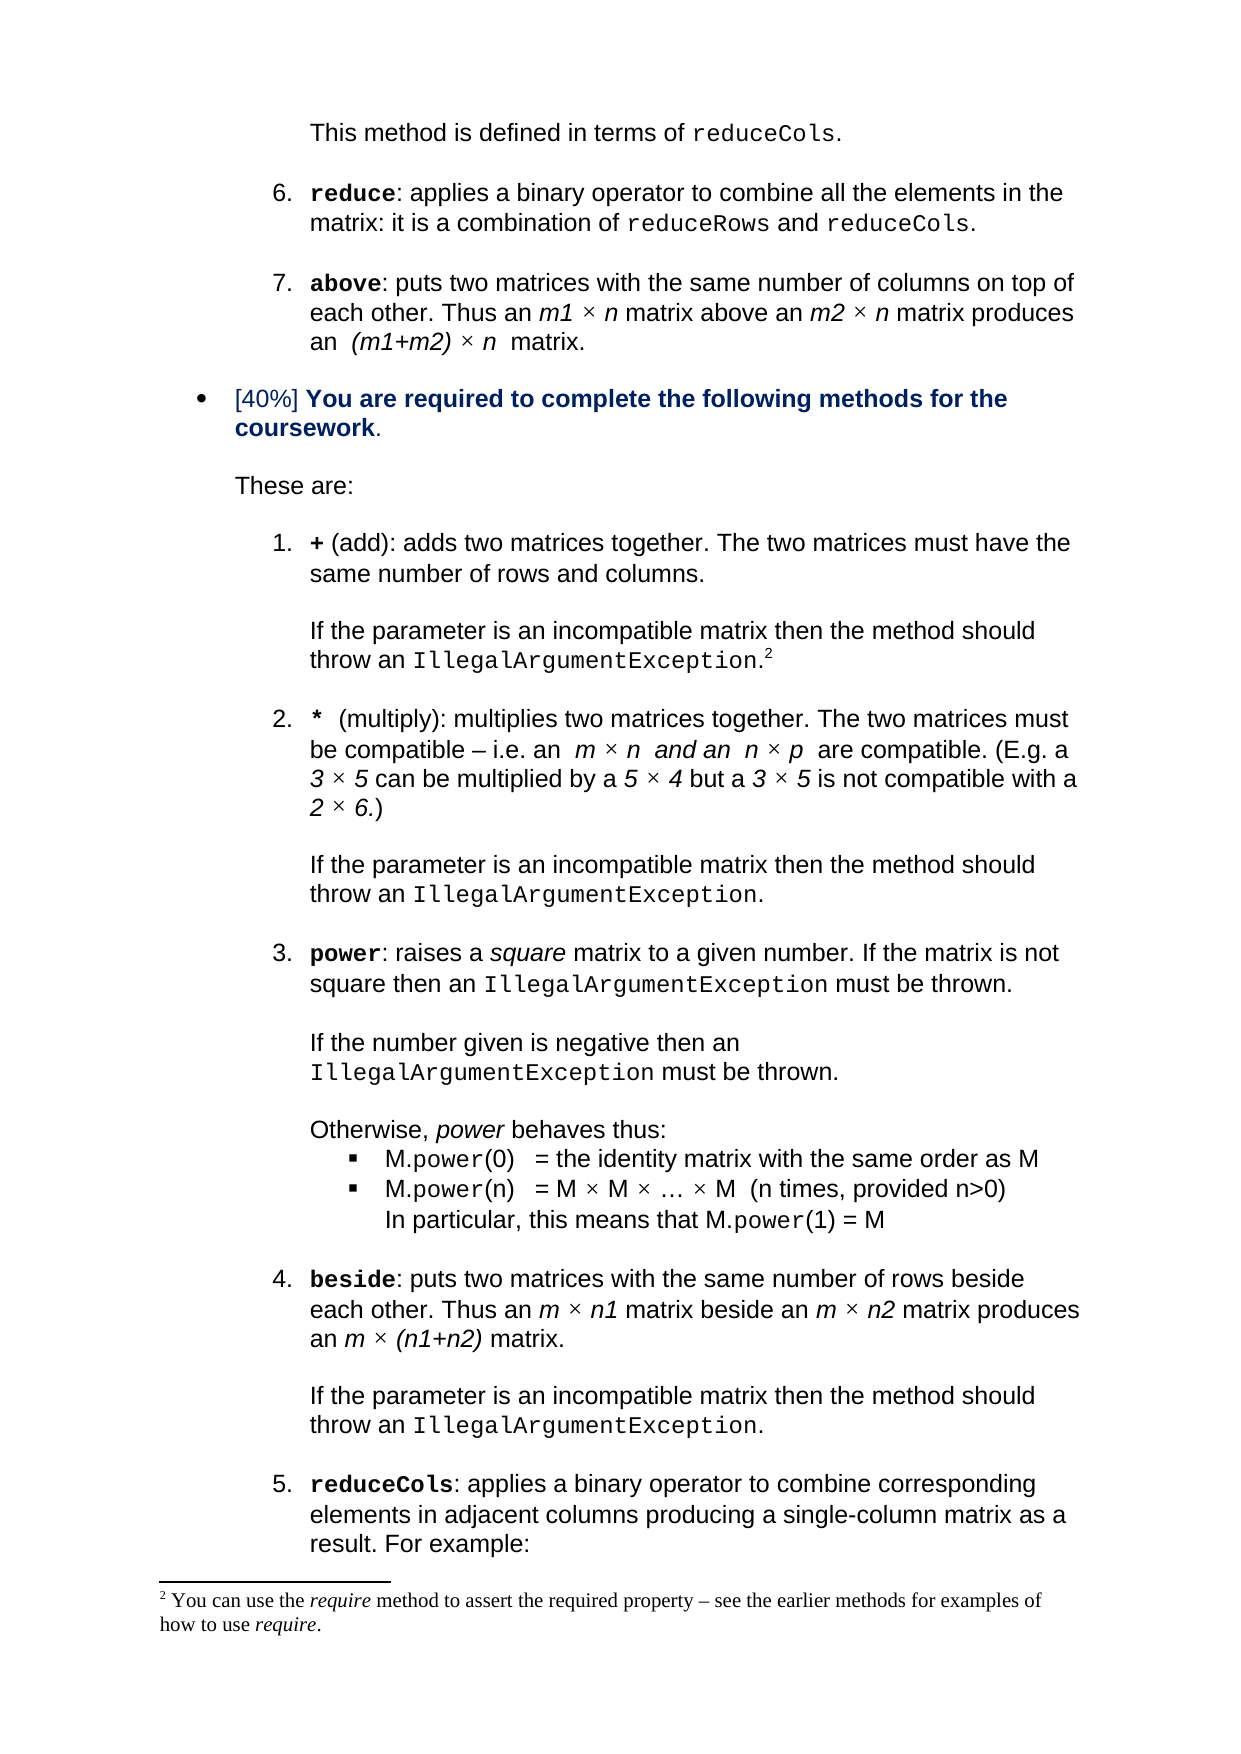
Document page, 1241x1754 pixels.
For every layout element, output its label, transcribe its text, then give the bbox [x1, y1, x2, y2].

list above: puts two matrices with the same number of columns on top of each other. Thus an m1 n matrix above an m2 n matrix produces an (m1+m2) n matrix. [272, 267, 1081, 384]
list reduce: applies a binary operator to combine all the elements in the matrix: it is a combination of reduceRows and reduceCols. [272, 177, 1081, 267]
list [272, 118, 1081, 177]
list Otherwise, power behaves thus: [309, 1088, 1081, 1143]
list M.power(0) = the identity matrix with the same order as M [347, 1143, 1081, 1174]
list reduceCols: applies a binary operator to combine corresponding elements in adjacent columns producing a single-column matrix as a result. For example: [272, 1469, 1081, 1557]
list power: raises a square matrix to a given number. If the matrix is not square then an IllegalArgumentException must be thrown. If the number given is negative then an IllegalArgumentException must be thrown. [272, 938, 1081, 1088]
list [40%] You are required to complete the following methods for the coursework. These are: [197, 384, 1081, 528]
list + (add): adds two matrices together. The two matrices must have the same number of rows and columns. If the parameter is an incompatible matrix then the method should throw an IllegalArgumentException. [272, 528, 1081, 704]
list M.power(n) = M M … M (n times, provided n>0) In particular, this means that M.power(1) = M [347, 1174, 1081, 1264]
list * (multiply): multiplies two matrices together. The two matrices must be compatible – i.e. an m n and an n p are compatible. (E.g. a 3 5 can be multiplied by a 5 4 but a 3 5 is not compatible with a 2 6.) If the parameter is an incompatible matrix then the method should throw an IllegalArgumentException. [272, 704, 1081, 938]
list beside: puts two matrices with the same number of rows beside each other. Thus an m n1 matrix beside an m n2 matrix produces an m (n1+n2) matrix. If the parameter is an incompatible matrix then the method should throw an IllegalArgumentException. [272, 1264, 1081, 1469]
